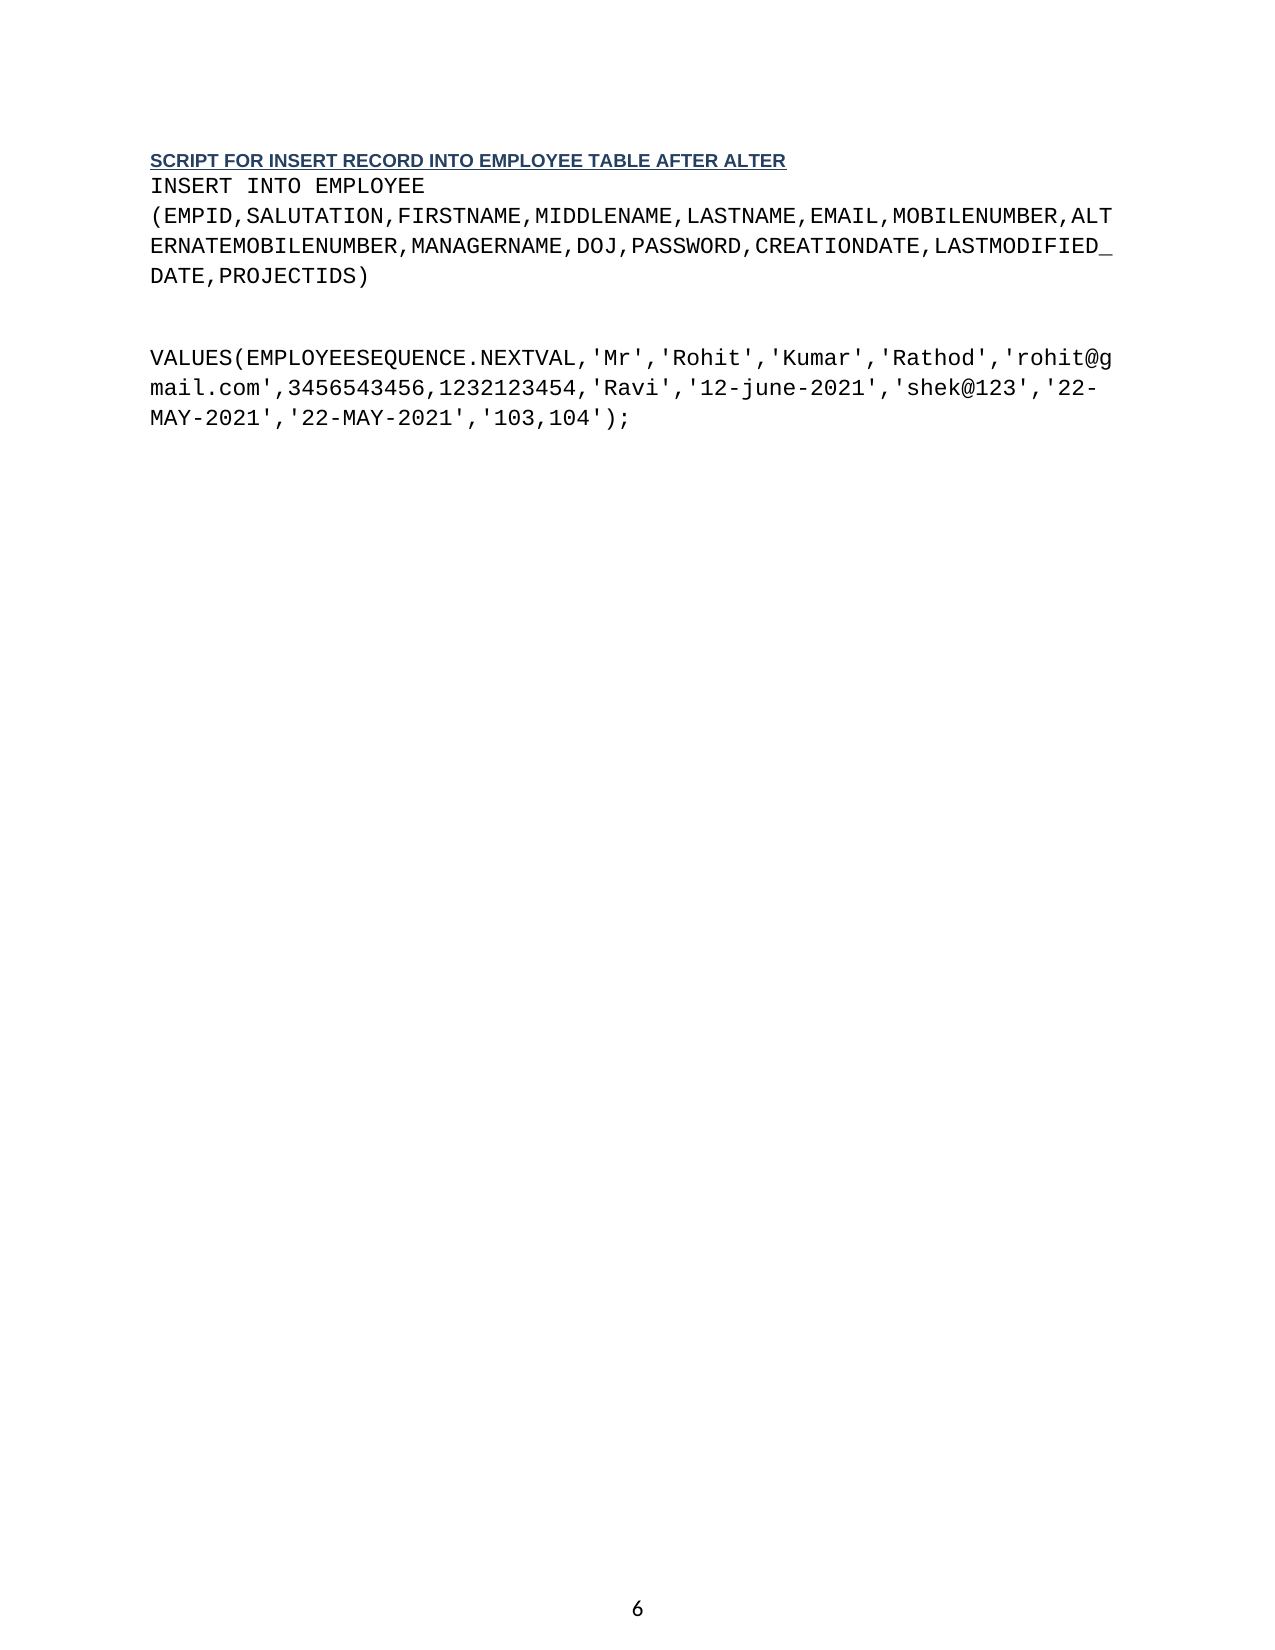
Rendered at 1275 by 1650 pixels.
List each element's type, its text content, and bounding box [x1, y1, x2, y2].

subtitle SCRIPT FOR INSERT RECORD INTO EMPLOYEE TABLE AFTER ALTER [150, 150, 1125, 172]
text VALUES(EMPLOYEESEQUENCE.NEXTVAL,'Mr','Rohit','Kumar','Rathod','rohit@gmail.com',3456543456,1232123454,'Ravi','12-june-2021','shek@123','22-MAY-2021','22-MAY-2021','103,104'); [150, 315, 1125, 432]
